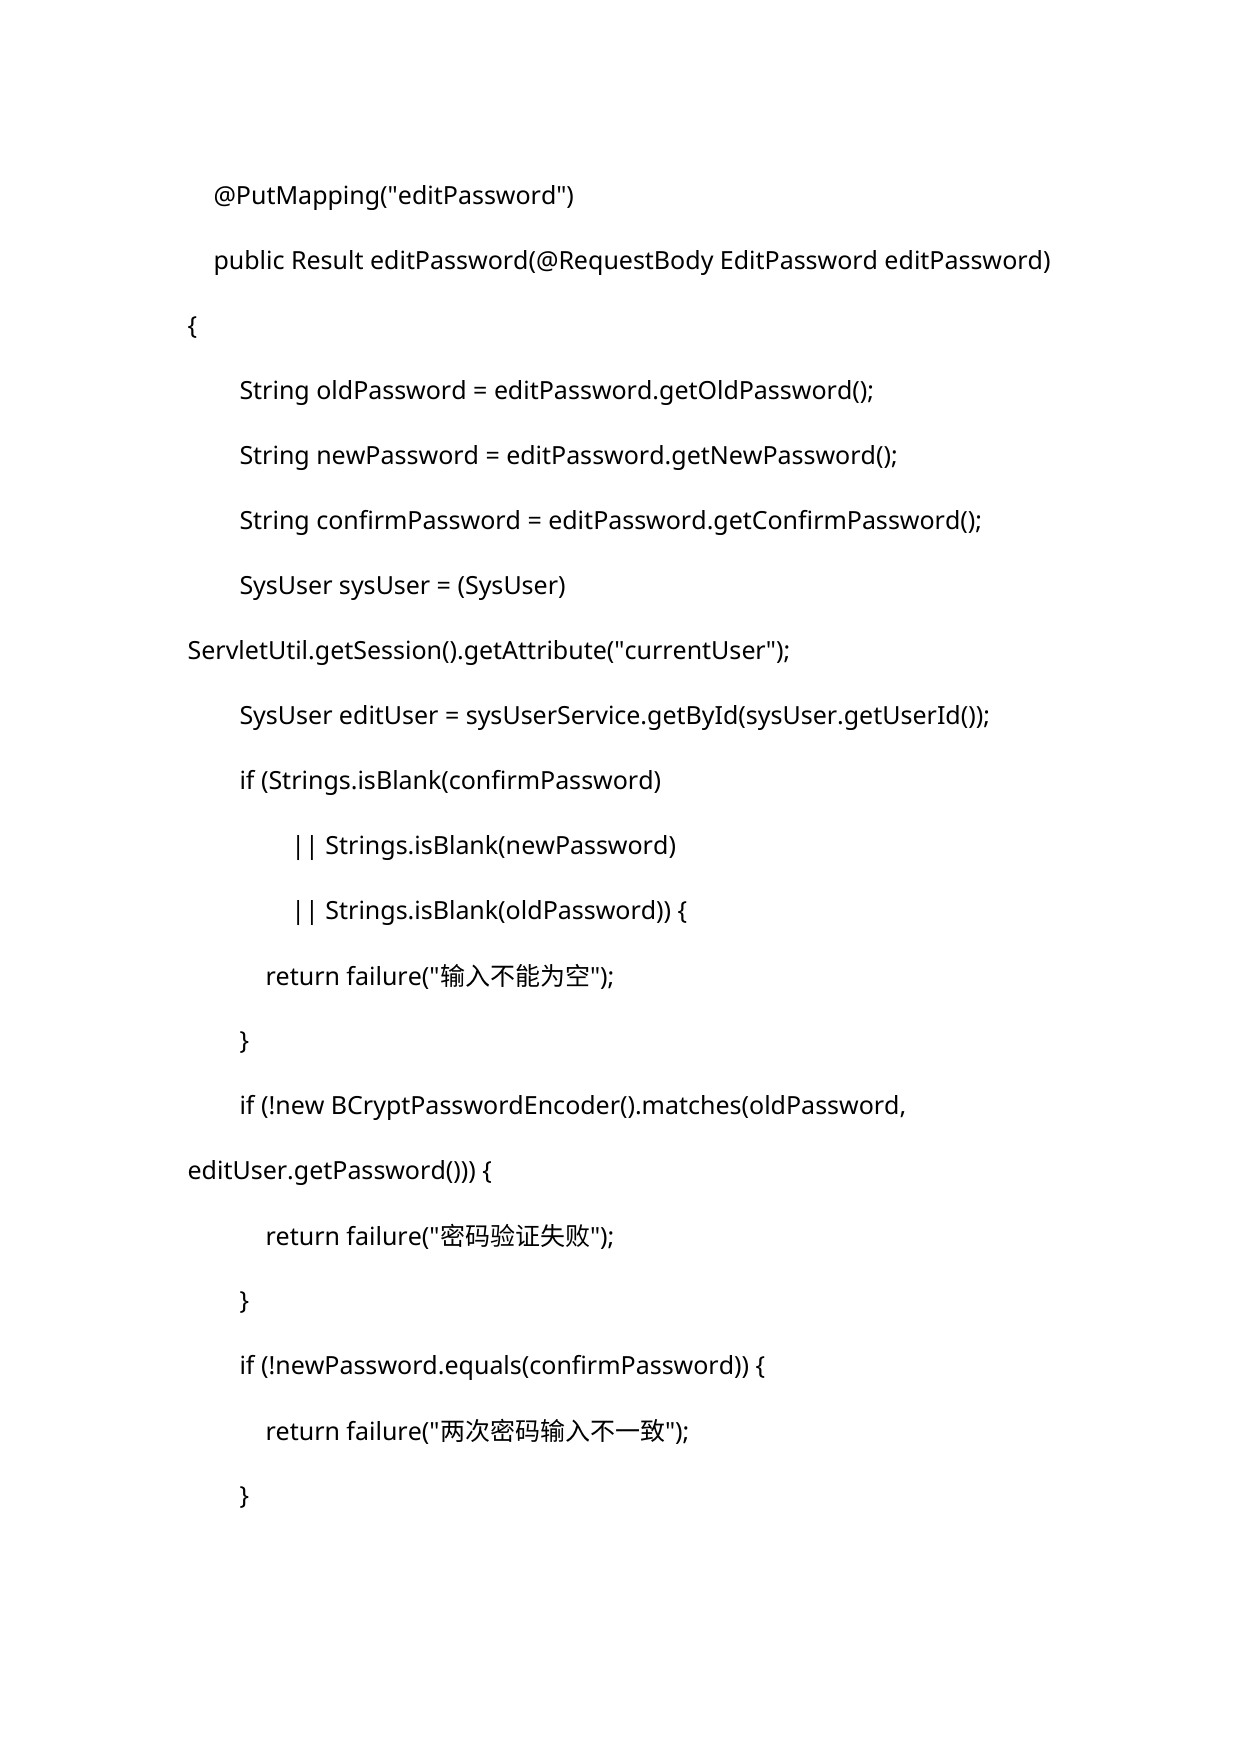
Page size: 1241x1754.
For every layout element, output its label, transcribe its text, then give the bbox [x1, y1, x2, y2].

text return failure("两次密码输入不一致"); [187, 1397, 1053, 1462]
text if (!newPassword.equals(confirmPassword)) { [187, 1332, 1053, 1397]
text String newPassword = editPassword.getNewPassword(); [187, 422, 1053, 487]
text return failure("输入不能为空"); [187, 942, 1053, 1007]
text } [187, 1267, 1053, 1332]
text SysUser editUser = sysUserService.getById(sysUser.getUserId()); [187, 682, 1053, 747]
text public Result editPassword(@RequestBody EditPassword editPassword) { [187, 227, 1053, 357]
text SysUser sysUser = (SysUser) ServletUtil.getSession().getAttribute("currentUser"); [187, 552, 1053, 682]
text return failure("密码验证失败"); [187, 1202, 1053, 1267]
text if (Strings.isBlank(confirmPassword) [187, 747, 1053, 812]
text } [187, 1007, 1053, 1072]
text || Strings.isBlank(newPassword) [187, 812, 1053, 877]
text || Strings.isBlank(oldPassword)) { [187, 877, 1053, 942]
text if (!new BCryptPasswordEncoder().matches(oldPassword, editUser.getPassword())) { [187, 1072, 1053, 1202]
text @PutMapping("editPassword") [187, 162, 1053, 227]
text } [187, 1462, 1053, 1527]
text String confirmPassword = editPassword.getConfirmPassword(); [187, 487, 1053, 552]
text String oldPassword = editPassword.getOldPassword(); [187, 357, 1053, 422]
